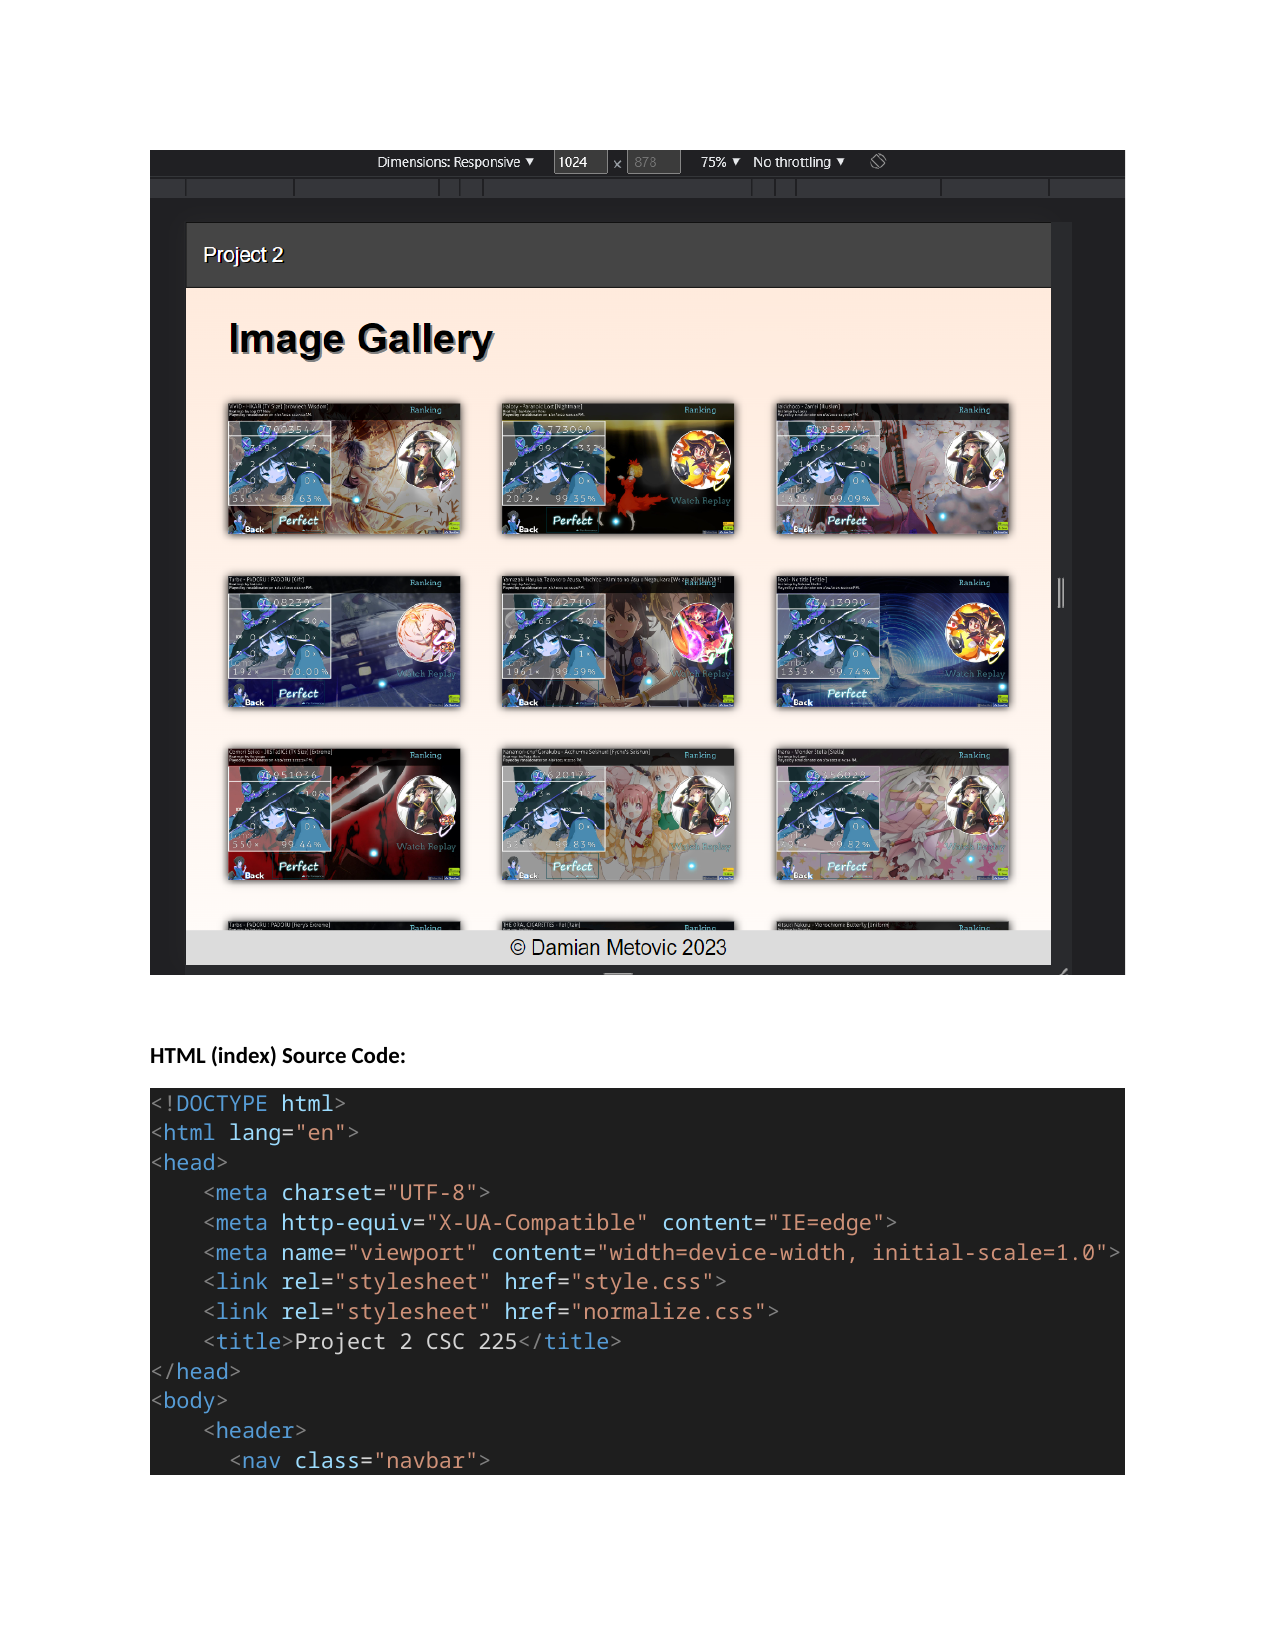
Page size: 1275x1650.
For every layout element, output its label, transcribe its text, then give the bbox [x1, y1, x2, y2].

text <meta name="viewport" content="width=device-width, initial-scale=1.0"> [150, 1237, 1125, 1266]
text <nav class="navbar"> [150, 1445, 1125, 1475]
text <link rel="stylesheet" href="normalize.css"> [150, 1296, 1125, 1326]
text <meta charset="UTF-8"> [150, 1177, 1125, 1207]
text </head> [150, 1356, 1125, 1386]
text HTML (index) Source Code: [150, 1041, 1125, 1069]
text <!DOCTYPE html> [150, 1088, 1125, 1117]
text <html lang="en"> [150, 1117, 1125, 1147]
picture [150, 150, 1125, 975]
text <header> [150, 1415, 1125, 1445]
text <head> [150, 1147, 1125, 1177]
text <meta http-equiv="X-UA-Compatible" content="IE=edge"> [150, 1207, 1125, 1237]
text <title>Project 2 CSC 225</title> [150, 1326, 1125, 1356]
text <link rel="stylesheet" href="style.css"> [150, 1266, 1125, 1296]
text <body> [150, 1386, 1125, 1415]
